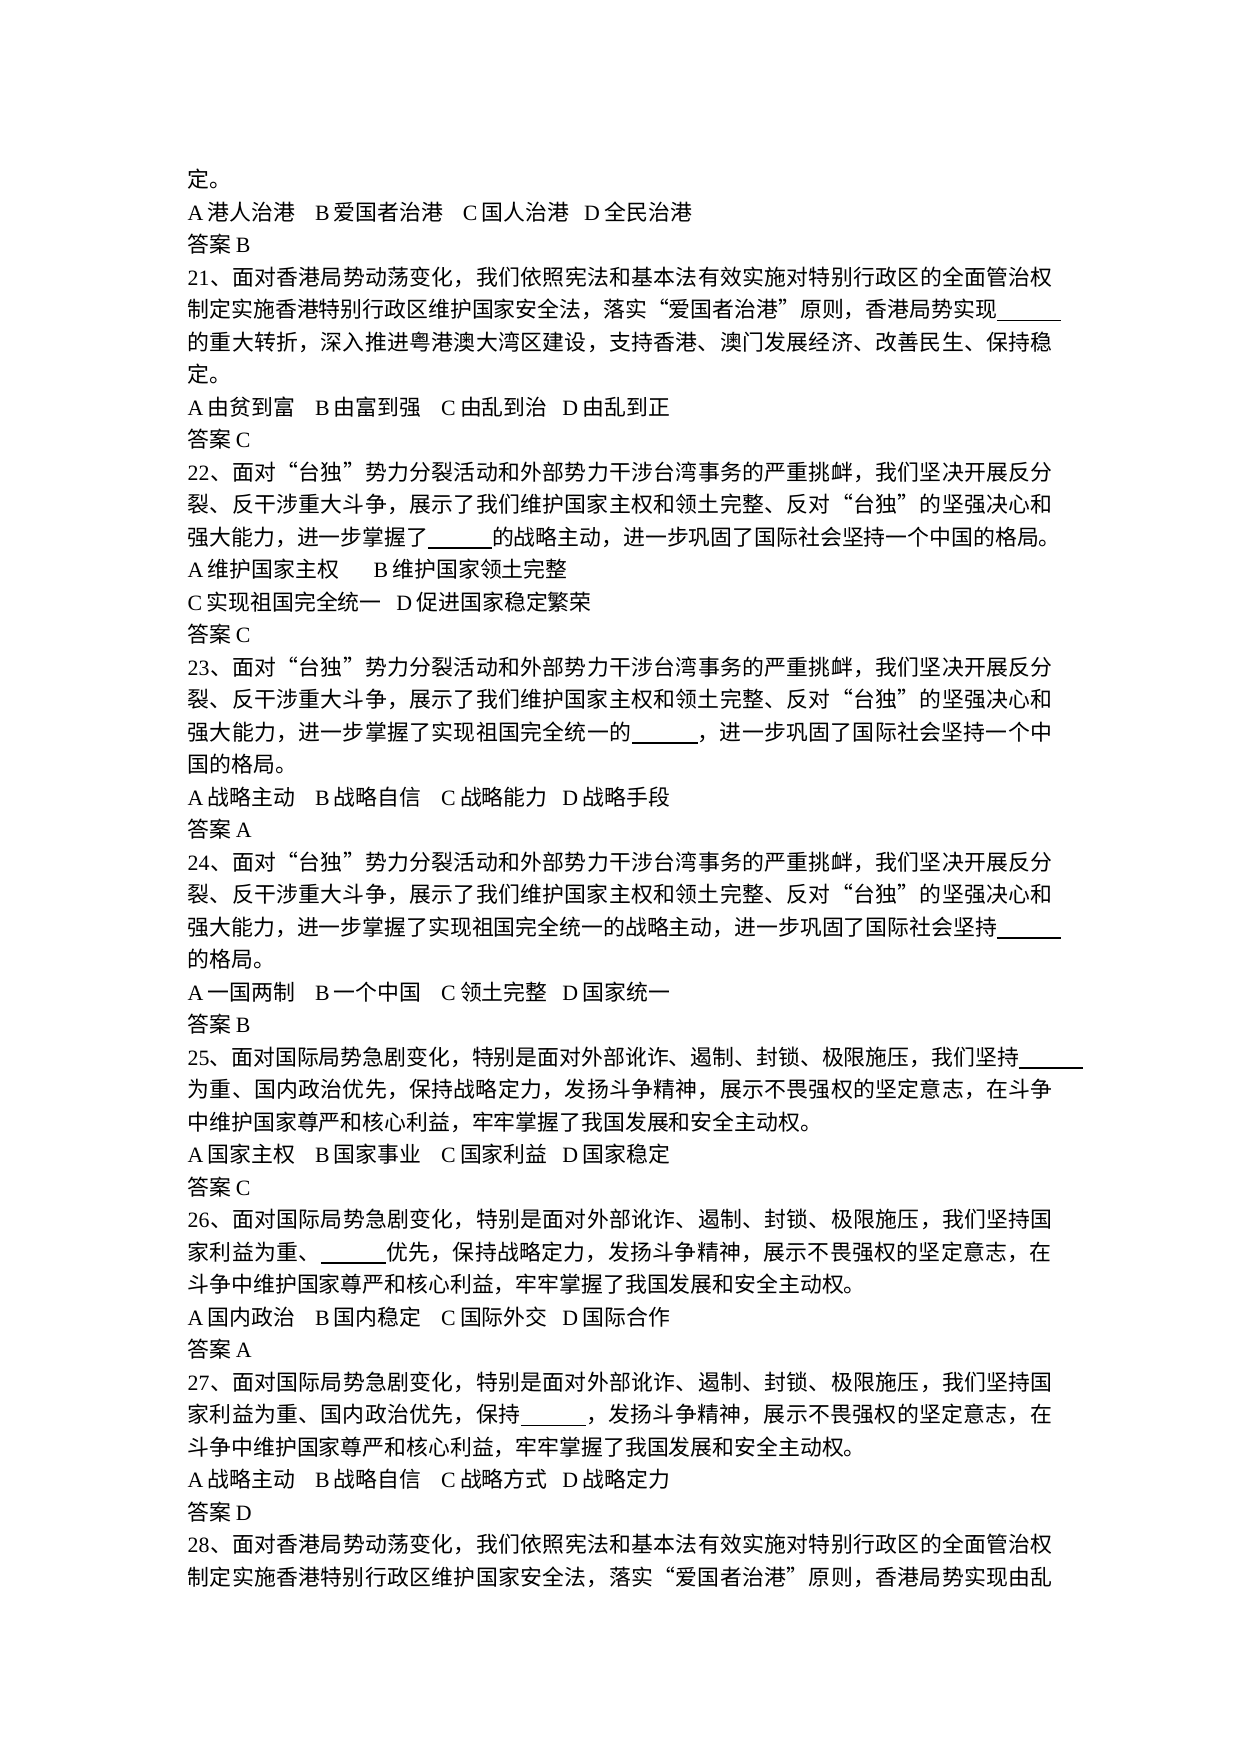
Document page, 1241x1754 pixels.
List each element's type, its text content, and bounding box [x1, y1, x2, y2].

text 22、面对“台独”势力分裂活动和外部势力干涉台湾事务的严重挑衅，我们坚决开展反分裂、反干涉重大斗争，展示了我们维护国家主权和领土完整、反对“台独”的坚强决心和强大能力，进一步掌握了 的战略主动，进一步巩固了国际社会坚持一个中国的格局。 [187, 454, 1053, 552]
text C实现祖国完全统一 D促进国家稳定繁荣 [187, 584, 1053, 617]
text 答案B [187, 1007, 1053, 1039]
text A战略主动 B战略自信 C战略能力 D战略手段 [187, 779, 1053, 812]
text 答案D [187, 1494, 1053, 1527]
text 25、面对国际局势急剧变化，特别是面对外部讹诈、遏制、封锁、极限施压，我们坚持 为重、国内政治优先，保持战略定力，发扬斗争精神，展示不畏强权的坚定意志，在斗争中维护国家尊严和核心利益，牢牢掌握了我国发展和安全主动权。 [187, 1039, 1053, 1137]
text 答案C [187, 617, 1053, 649]
text 答案C [187, 422, 1053, 454]
text A一国两制 B一个中国 C领土完整 D国家统一 [187, 974, 1053, 1007]
text 23、面对“台独”势力分裂活动和外部势力干涉台湾事务的严重挑衅，我们坚决开展反分裂、反干涉重大斗争，展示了我们维护国家主权和领土完整、反对“台独”的坚强决心和强大能力，进一步掌握了实现祖国完全统一的 ，进一步巩固了国际社会坚持一个中国的格局。 [187, 649, 1053, 779]
text 24、面对“台独”势力分裂活动和外部势力干涉台湾事务的严重挑衅，我们坚决开展反分裂、反干涉重大斗争，展示了我们维护国家主权和领土完整、反对“台独”的坚强决心和强大能力，进一步掌握了实现祖国完全统一的战略主动，进一步巩固了国际社会坚持 的格局。 [187, 844, 1053, 974]
text 答案A [187, 1332, 1053, 1364]
text A维护国家主权 B维护国家领土完整 [187, 552, 1053, 584]
text 21、面对香港局势动荡变化，我们依照宪法和基本法有效实施对特别行政区的全面管治权，制定实施香港特别行政区维护国家安全法，落实“爱国者治港”原则，香港局势实现 的重大转折，深入推进粤港澳大湾区建设，支持香港、澳门发展经济、改善民生、保持稳定。 [187, 259, 1053, 389]
text A国内政治 B国内稳定 C国际外交 D国际合作 [187, 1299, 1053, 1332]
text 答案C [187, 1169, 1053, 1202]
text 27、面对国际局势急剧变化，特别是面对外部讹诈、遏制、封锁、极限施压，我们坚持国家利益为重、国内政治优先，保持 ，发扬斗争精神，展示不畏强权的坚定意志，在斗争中维护国家尊严和核心利益，牢牢掌握了我国发展和安全主动权。 [187, 1364, 1053, 1462]
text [187, 162, 1053, 194]
text A由贫到富 B由富到强 C由乱到治 D由乱到正 [187, 389, 1053, 422]
text A港人治港 B爱国者治港 C国人治港 D全民治港 [187, 194, 1053, 227]
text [187, 1527, 1053, 1592]
text 26、面对国际局势急剧变化，特别是面对外部讹诈、遏制、封锁、极限施压，我们坚持国家利益为重、 优先，保持战略定力，发扬斗争精神，展示不畏强权的坚定意志，在斗争中维护国家尊严和核心利益，牢牢掌握了我国发展和安全主动权。 [187, 1202, 1053, 1299]
text A战略主动 B战略自信 C战略方式 D战略定力 [187, 1462, 1053, 1494]
text 答案B [187, 227, 1053, 259]
text 答案A [187, 812, 1053, 844]
text A国家主权 B国家事业 C国家利益 D国家稳定 [187, 1137, 1053, 1169]
